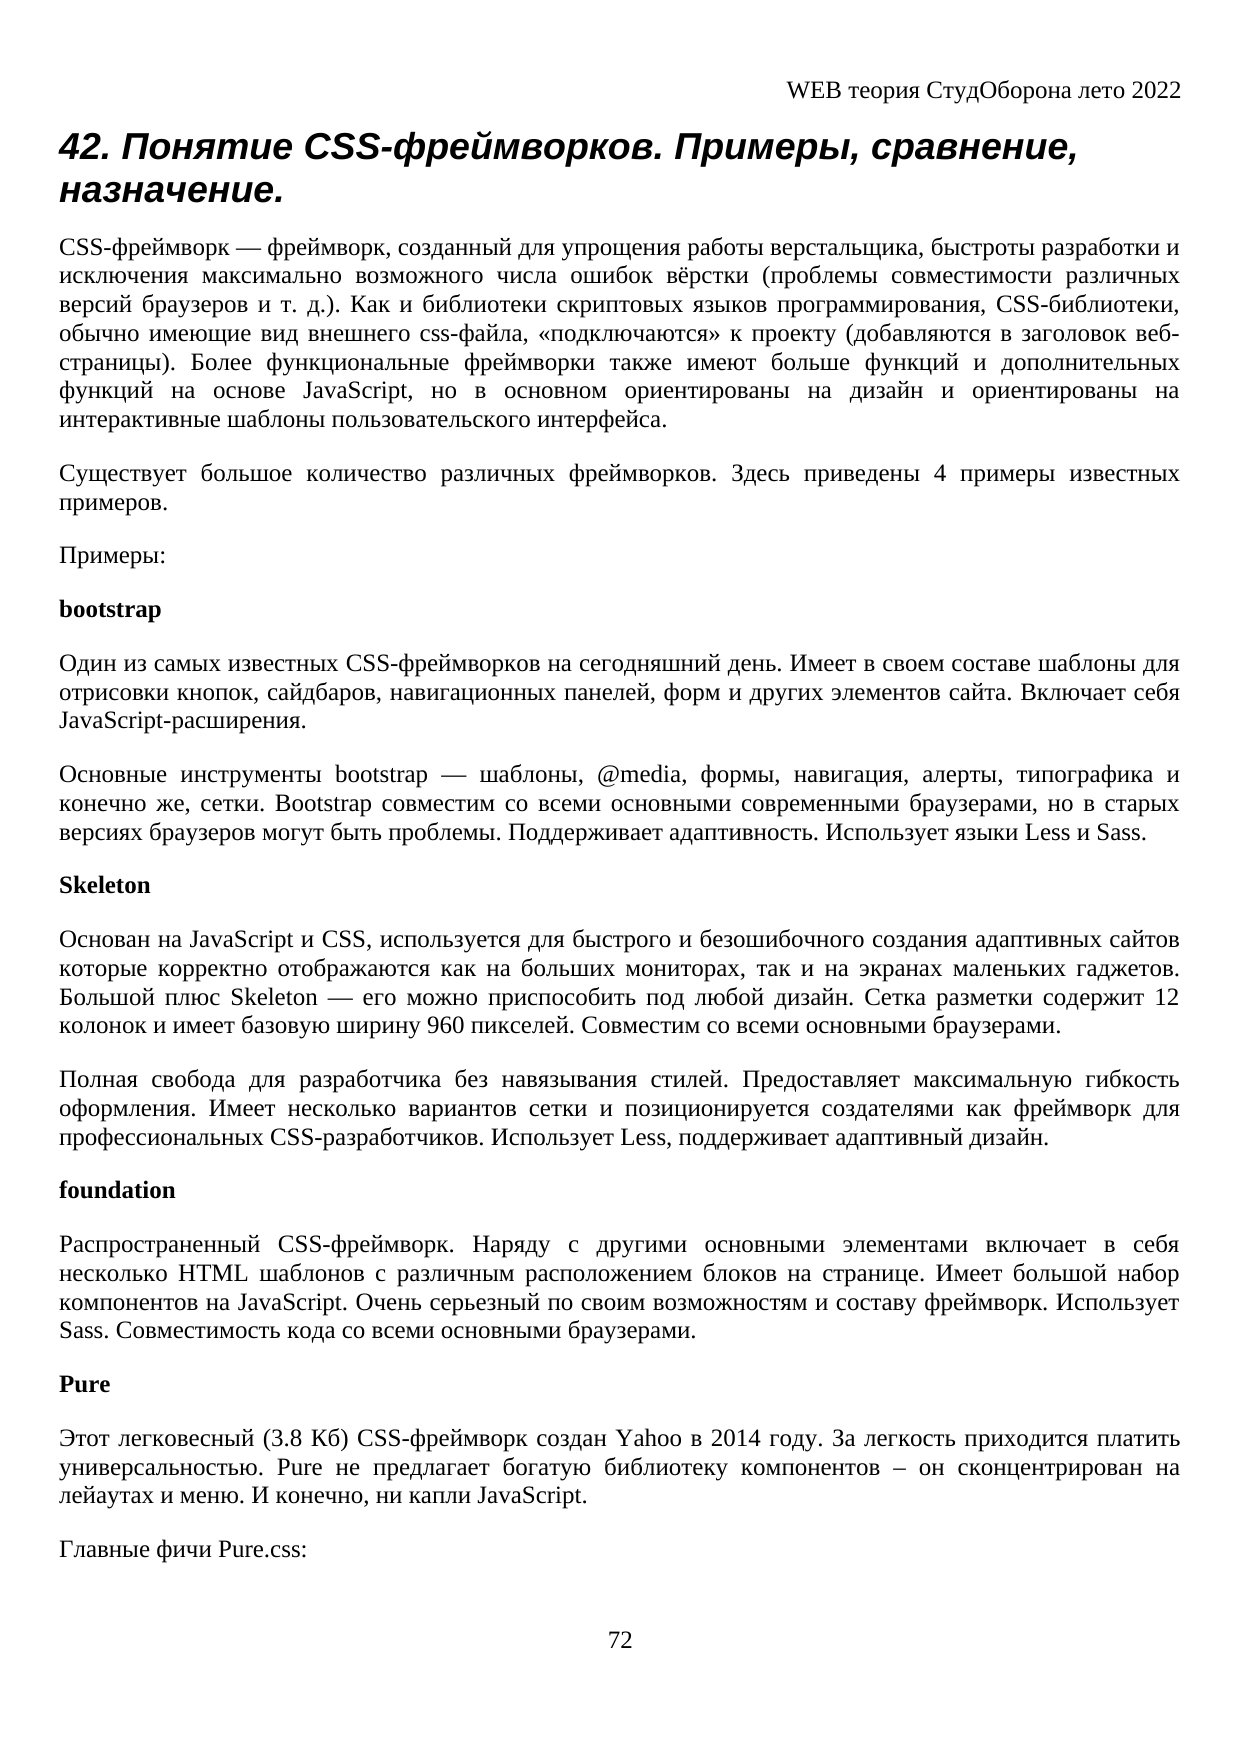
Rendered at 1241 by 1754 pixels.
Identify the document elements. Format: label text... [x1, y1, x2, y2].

text Главные фичи Pure.css: [59, 1534, 1181, 1563]
text foundation [59, 1175, 1181, 1204]
text Примеры: [59, 540, 1181, 569]
text Существует большое количество различных фреймворков. Здесь приведены 4 примеры известных примеров. [59, 458, 1181, 515]
text Skeleton [59, 870, 1181, 899]
text Один из самых известных CSS-фреймворков на сегодняшний день. Имеет в своем составе шаблоны для отрисовки кнопок, сайдбаров, навигационных панелей, форм и других элементов сайта. Включает себя JavaScript-расширения. [59, 648, 1181, 734]
text Основные инструменты bootstrap — шаблоны, @media, формы, навигация, алерты, типографика и конечно же, сетки. Bootstrap совместим со всеми основными современными браузерами, но в старых версиях браузеров могут быть проблемы. Поддерживает адаптивность. Использует языки Less и Sass. [59, 759, 1181, 845]
text CSS-фреймворк — фреймворк, созданный для упрощения работы верстальщика, быстроты разработки и исключения максимально возможного числа ошибок вёрстки (проблемы совместимости различных версий браузеров и т. д.). Как и библиотеки скриптовых языков программирования, CSS-библиотеки, обычно имеющие вид внешнего css-файла, «подключаются» к проекту (добавляются в заголовок веб-страницы). Более функциональные фреймворки также имеют больше функций и дополнительных функций на основе JavaScript, но в основном ориентированы на дизайн и ориентированы на интерактивные шаблоны пользовательского интерфейса. [59, 232, 1181, 433]
subtitle 42. Понятие CSS-фреймворков. Примеры, сравнение, назначение. [59, 124, 1181, 211]
text Распространенный CSS-фреймворк. Наряду с другими основными элементами включает в себя несколько HTML шаблонов с различным расположением блоков на странице. Имеет большой набор компонентов на JavaScript. Очень серьезный по своим возможностям и составу фреймворк. Использует Sass. Совместимость кода со всеми основными браузерами. [59, 1229, 1181, 1344]
text Pure [59, 1369, 1181, 1398]
text Полная свобода для разработчика без навязывания стилей. Предоставляет максимальную гибкость оформления. Имеет несколько вариантов сетки и позиционируется создателями как фреймворк для профессиональных CSS-разработчиков. Использует Less, поддерживает адаптивный дизайн. [59, 1064, 1181, 1150]
text bootstrap [59, 594, 1181, 623]
text Основан на JavaScript и CSS, используется для быстрого и безошибочного создания адаптивных сайтов которые корректно отображаются как на больших мониторах, так и на экранах маленьких гаджетов. Большой плюс Skeleton — его можно приспособить под любой дизайн. Сетка разметки содержит 12 колонок и имеет базовую ширину 960 пикселей. Совместим со всеми основными браузерами. [59, 924, 1181, 1039]
text Этот легковесный (3.8 Кб) CSS-фреймворк создан Yahoo в 2014 году. За легкость приходится платить универсальностью. Pure не предлагает богатую библиотеку компонентов – он сконцентрирован на лейаутах и меню. И конечно, ни капли JavaScript. [59, 1423, 1181, 1509]
